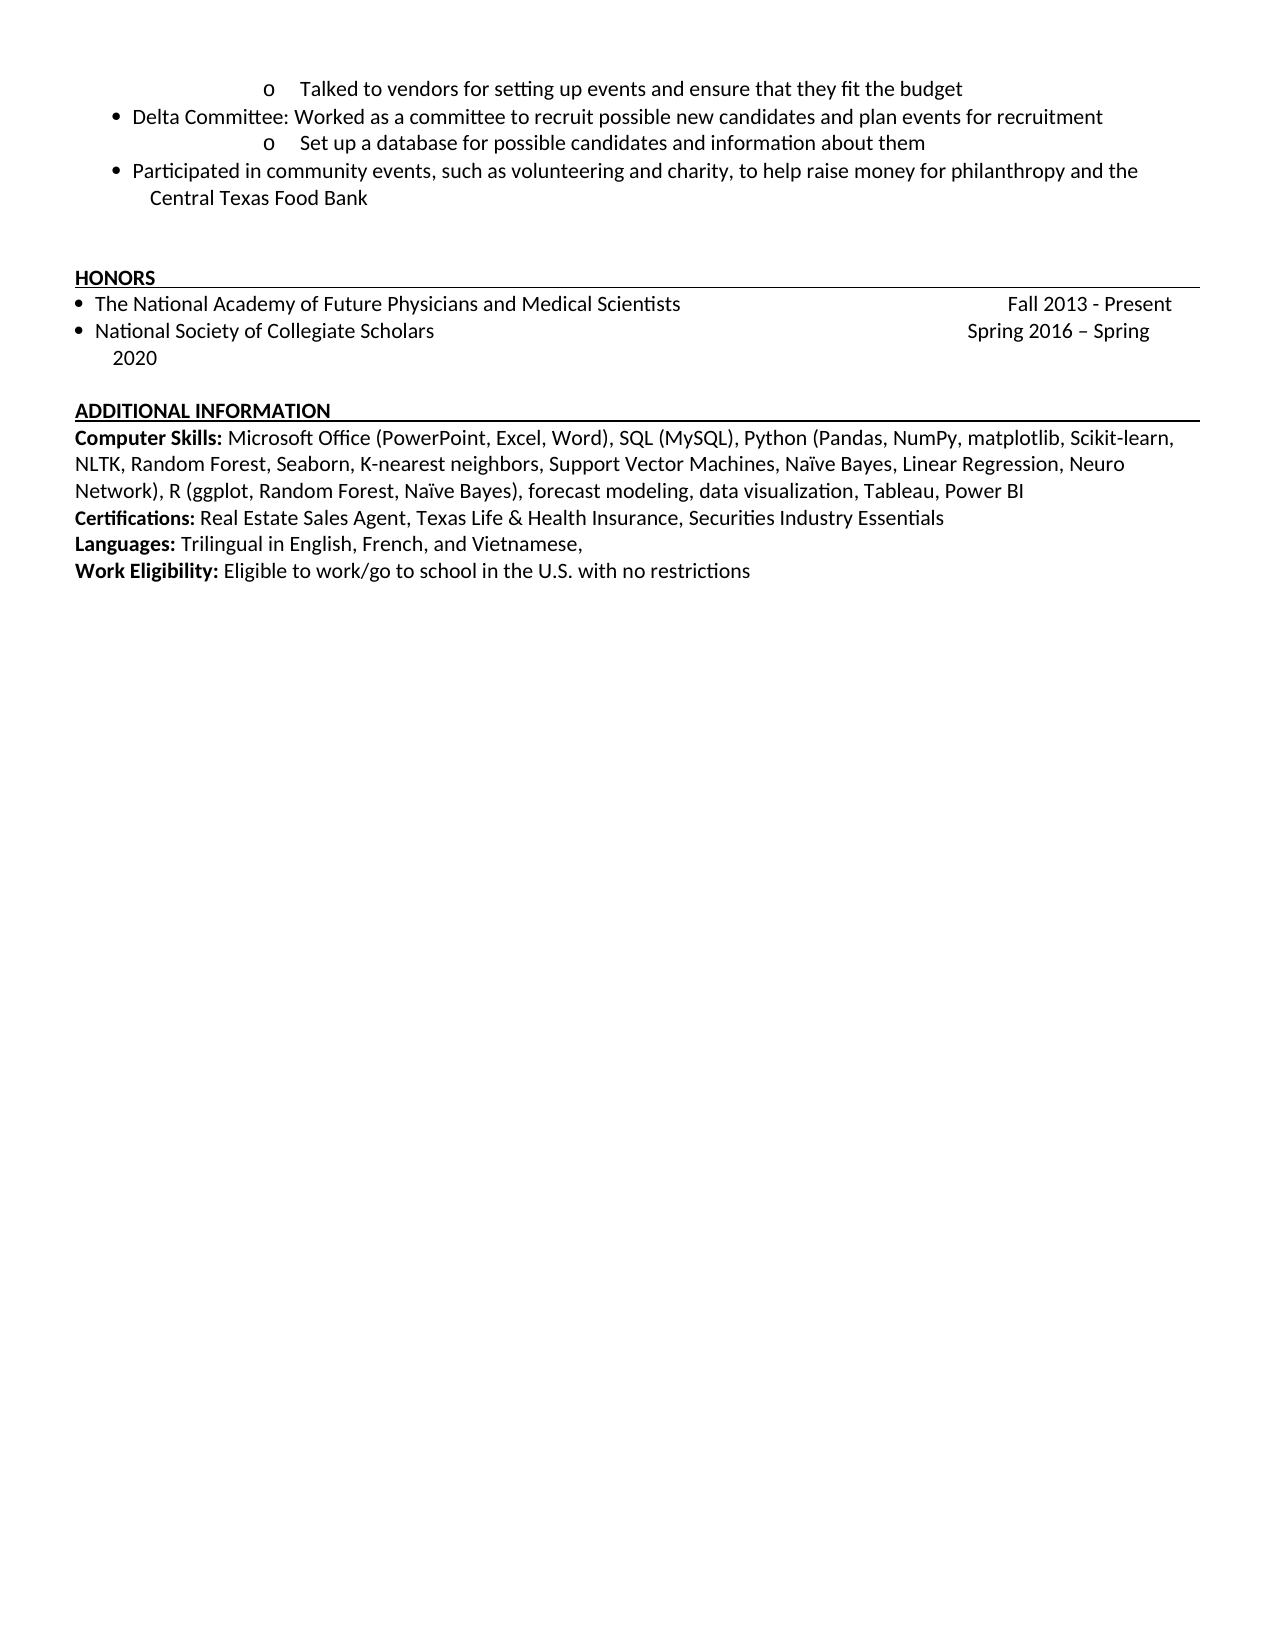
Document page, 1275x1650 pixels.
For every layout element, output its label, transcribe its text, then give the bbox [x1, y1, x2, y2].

text Computer Skills: Microsoft Office (PowerPoint, Excel, Word), SQL (MySQL), Python (Pandas, NumPy, matplotlib, Scikit-learn, NLTK, Random Forest, Seaborn, K-nearest neighbors, Support Vector Machines, Naïve Bayes, Linear Regression, Neuro Network), R (ggplot, Random Forest, Naïve Bayes), forecast modeling, data visualization, Tableau, Power BI [75, 424, 1200, 504]
list Set up a database for possible candidates and information about them [262, 129, 1200, 157]
text HONORS [75, 264, 1200, 287]
list Talked to vendors for setting up events and ensure that they fit the budget [262, 75, 1200, 103]
list Delta Committee: Worked as a committee to recruit possible new candidates and plan events for recruitment [112, 103, 1200, 129]
list National Society of Collegiate Scholars Spring 2016 – Spring 2020 [75, 317, 1200, 371]
list The National Academy of Future Physicians and Medical Scientists Fall 2013 - Present [75, 291, 1200, 317]
text Languages: Trilingual in English, French, and Vietnamese, [75, 531, 1200, 557]
text Work Eligibility: Eligible to work/go to school in the U.S. with no restrictions [75, 557, 1200, 584]
list Participated in community events, such as volunteering and charity, to help raise money for philanthropy and the Central Texas Food Bank [112, 157, 1200, 211]
text ADDITIONAL INFORMATION [75, 397, 1200, 420]
text Certifications: Real Estate Sales Agent, Texas Life & Health Insurance, Securities Industry Essentials [75, 504, 1200, 531]
